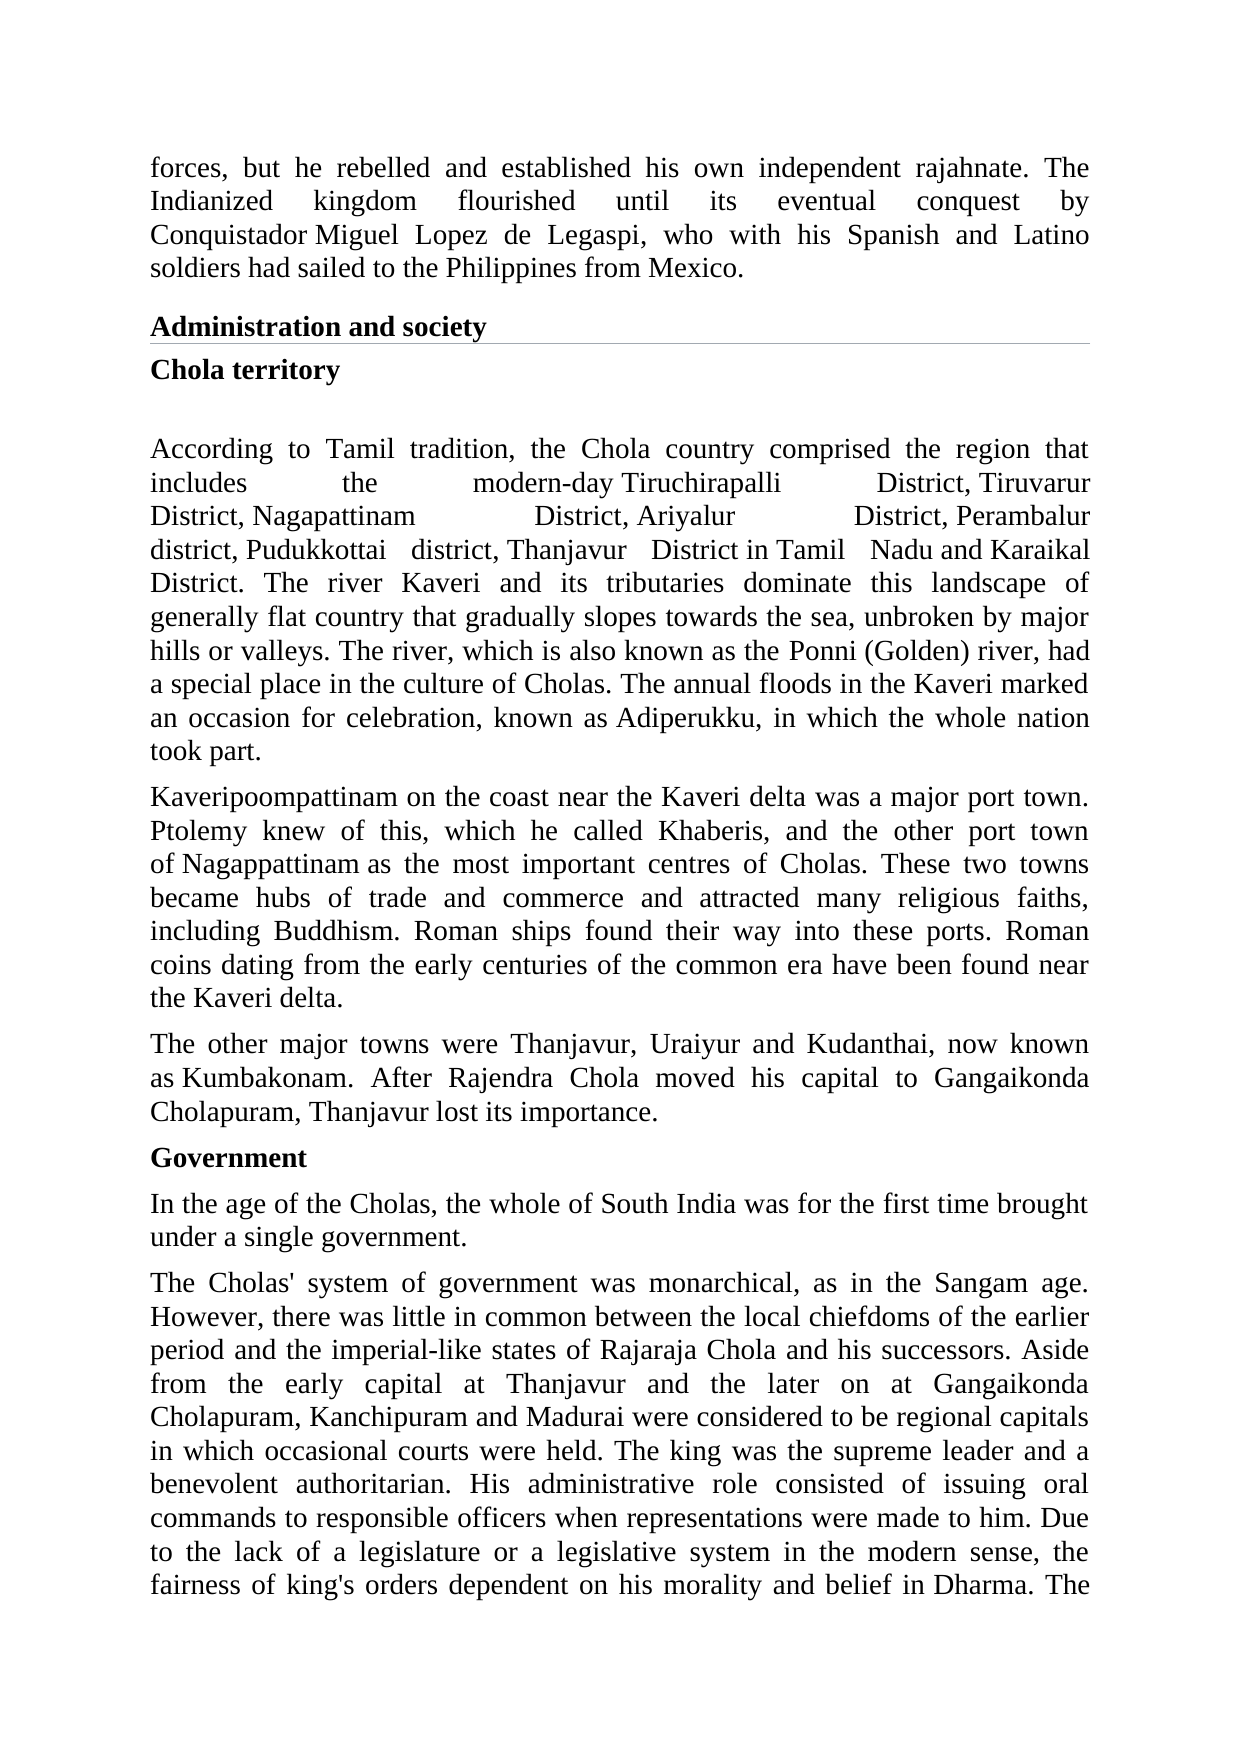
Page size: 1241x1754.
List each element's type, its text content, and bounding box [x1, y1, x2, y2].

text Kaveripoompattinam on the coast near the Kaveri delta was a major port town. Ptolemy knew of this, which he called Khaberis, and the other port town of Nagappattinam as the most important centres of Cholas. These two towns became hubs of trade and commerce and attracted many religious faiths, including Buddhism. Roman ships found their way into these ports. Roman coins dating from the early centuries of the common era have been found near the Kaveri delta. [150, 779, 1090, 1014]
subtitle Chola territory [150, 352, 1090, 385]
text The other major towns were Thanjavur, Uraiyur and Kudanthai, now known as Kumbakonam. After Rajendra Chola moved his capital to Gangaikonda Cholapuram, Thanjavur lost its importance. [150, 1027, 1090, 1127]
text In the age of the Cholas, the whole of South India was for the first time brought under a single government. [150, 1186, 1090, 1253]
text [150, 150, 1090, 284]
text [150, 1265, 1090, 1601]
text According to Tamil tradition, the Chola country comprised the region that includes the modern-day Tiruchirapalli District, Tiruvarur District, Nagapattinam District, Ariyalur District, Perambalur district, Pudukkottai district, Thanjavur District in Tamil Nadu and Karaikal District. The river Kaveri and its tributaries dominate this landscape of generally flat country that gradually slopes towards the sea, unbroken by major hills or valleys. The river, which is also known as the Ponni (Golden) river, had a special place in the culture of Cholas. The annual floods in the Kaveri marked an occasion for celebration, known as Adiperukku, in which the whole nation took part. [150, 431, 1090, 767]
subtitle Government [150, 1140, 1090, 1173]
subtitle Administration and society [150, 309, 1090, 343]
